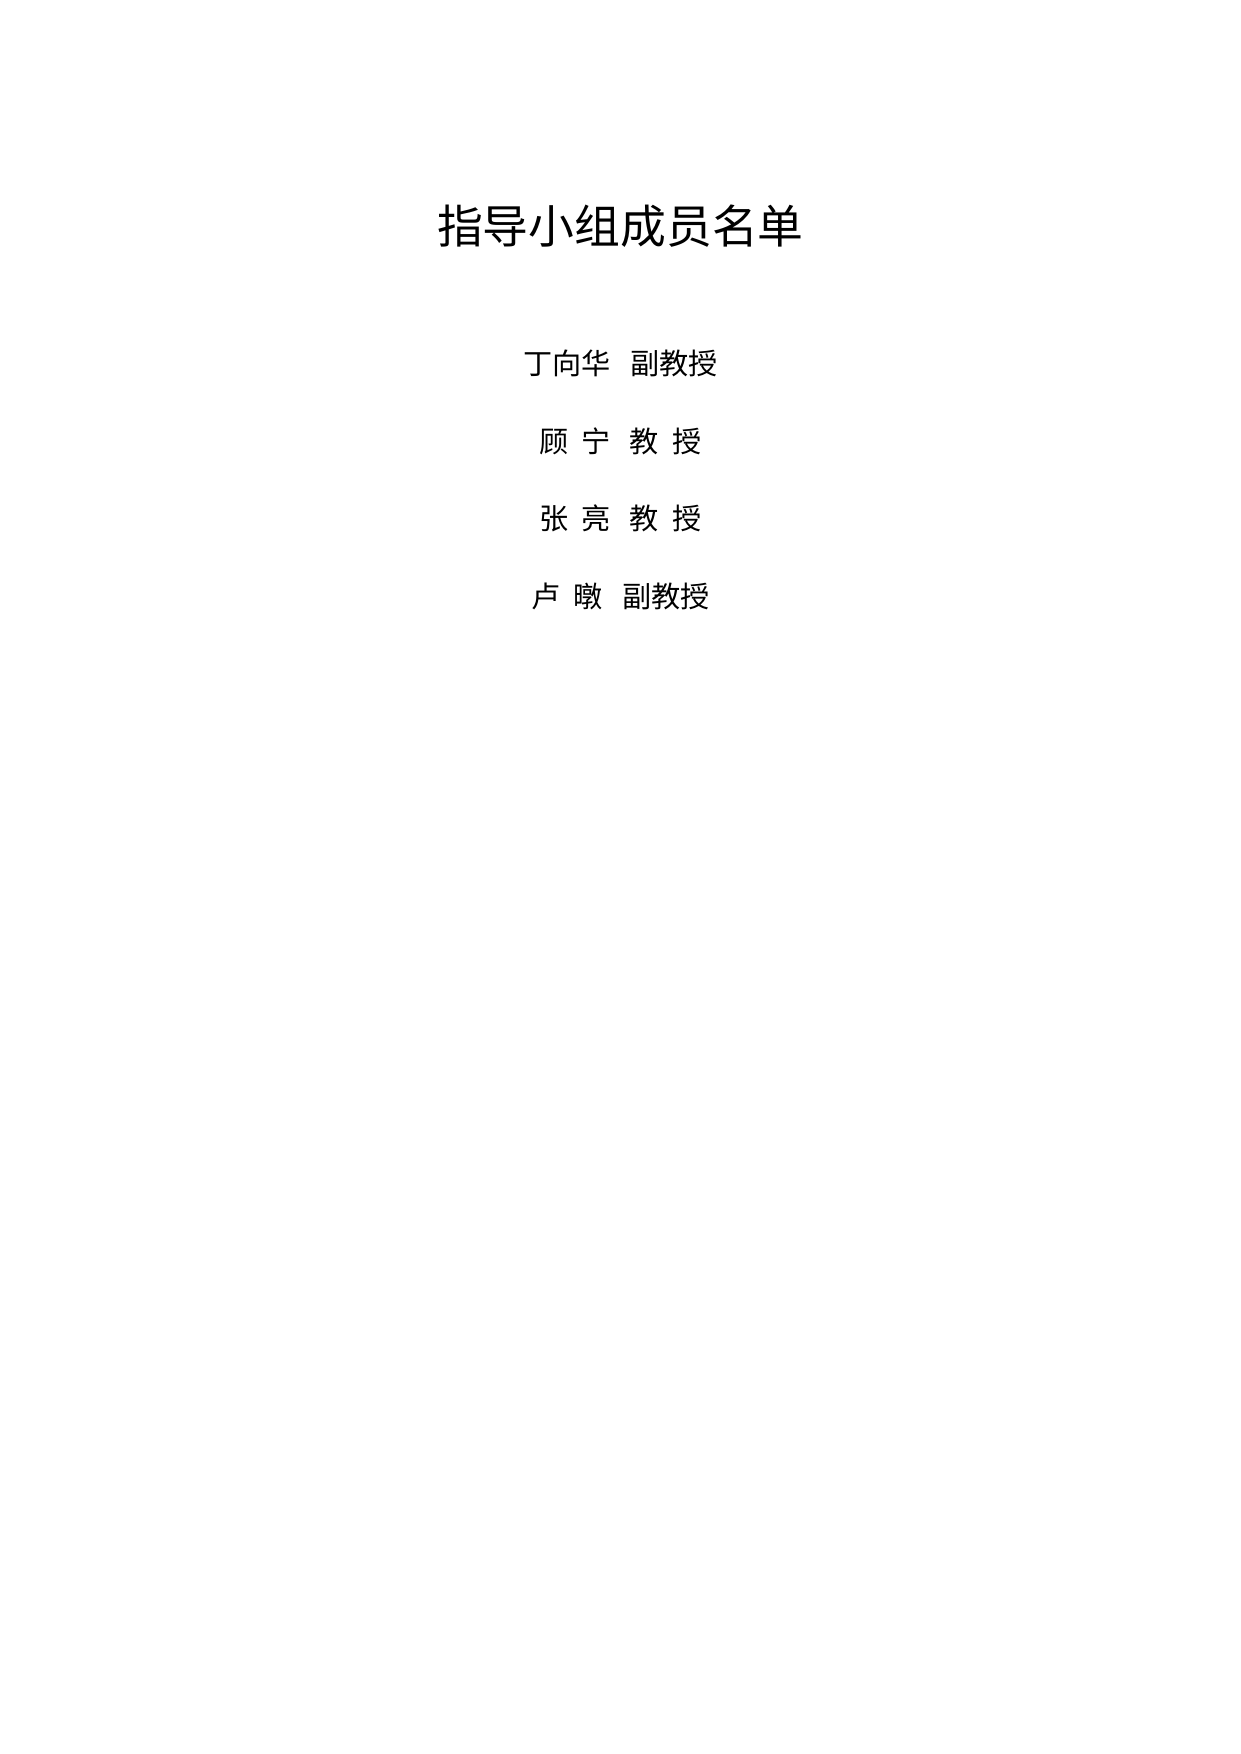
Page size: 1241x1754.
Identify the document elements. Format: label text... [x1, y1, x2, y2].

text 丁向华 副教授 [187, 329, 1053, 394]
text 顾 宁 教 授 [187, 407, 1053, 472]
text 卢 暾 副教授 [187, 562, 1053, 627]
text 张 亮 教 授 [187, 484, 1053, 549]
text 指导小组成员名单 [187, 174, 1053, 272]
